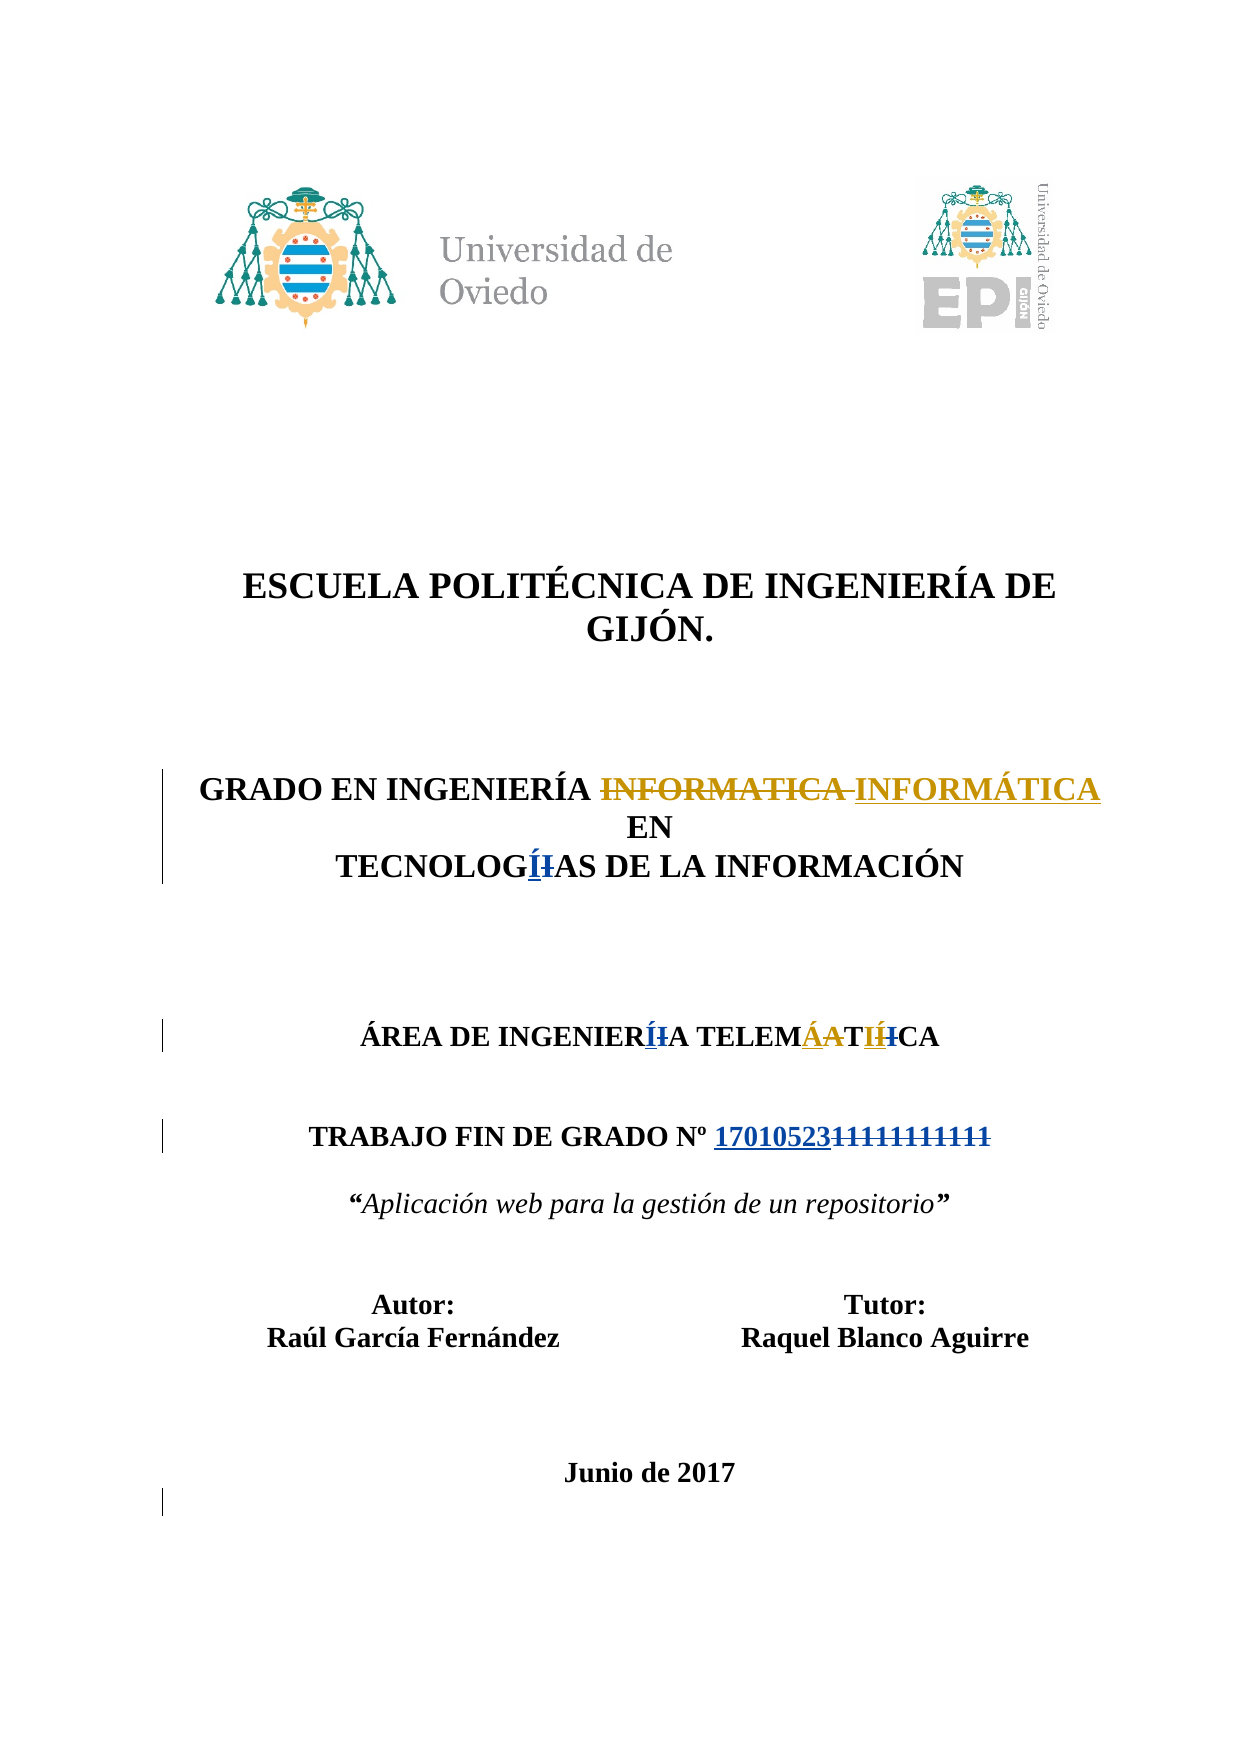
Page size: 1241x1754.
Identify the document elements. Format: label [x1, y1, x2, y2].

picture [914, 177, 1056, 334]
picture [177, 177, 689, 334]
